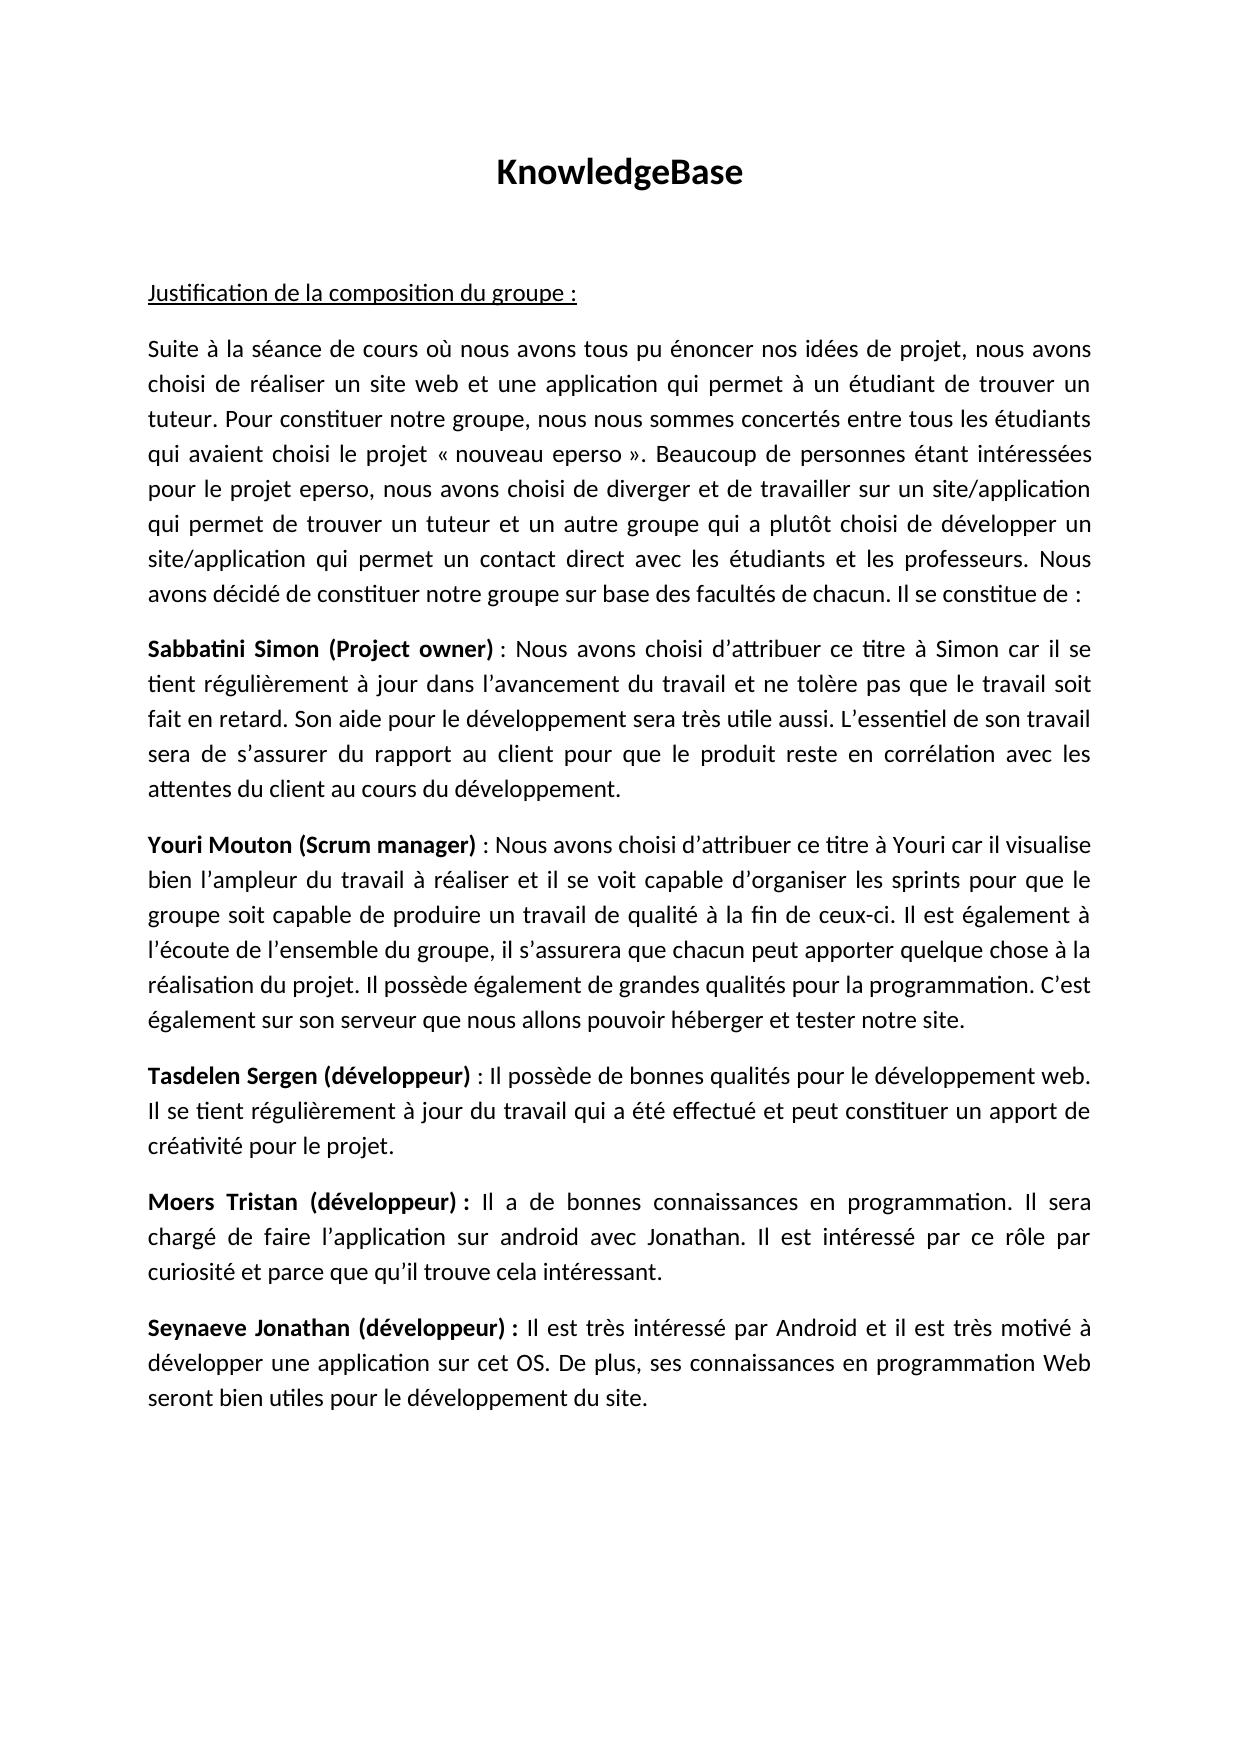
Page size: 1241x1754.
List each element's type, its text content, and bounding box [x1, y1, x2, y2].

text KnowledgeBase [148, 148, 1093, 193]
text Youri Mouton (Scrum manager) : Nous avons choisi d’attribuer ce titre à Youri car il visualise bien l’ampleur du travail à réaliser et il se voit capable d’organiser les sprints pour que le groupe soit capable de produire un travail de qualité à la fin de ceux-ci. Il est également à l’écoute de l’ensemble du groupe, il s’assurera que chacun peut apporter quelque chose à la réalisation du projet. Il possède également de grandes qualités pour la programmation. C’est également sur son serveur que nous allons pouvoir héberger et tester notre site. [148, 829, 1093, 1035]
text Justification de la composition du groupe : [148, 277, 1093, 307]
text Tasdelen Sergen (développeur) : Il possède de bonnes qualités pour le développement web. Il se tient régulièrement à jour du travail qui a été effectué et peut constituer un apport de créativité pour le projet. [148, 1060, 1093, 1161]
text Suite à la séance de cours où nous avons tous pu énoncer nos idées de projet, nous avons choisi de réaliser un site web et une application qui permet à un étudiant de trouver un tuteur. Pour constituer notre groupe, nous nous sommes concertés entre tous les étudiants qui avaient choisi le projet « nouveau eperso ». Beaucoup de personnes étant intéressées pour le projet eperso, nous avons choisi de diverger et de travailler sur un site/application qui permet de trouver un tuteur et un autre groupe qui a plutôt choisi de développer un site/application qui permet un contact direct avec les étudiants et les professeurs. Nous avons décidé de constituer notre groupe sur base des facultés de chacun. Il se constitue de : [148, 333, 1093, 608]
text Moers Tristan (développeur) : Il a de bonnes connaissances en programmation. Il sera chargé de faire l’application sur android avec Jonathan. Il est intéressé par ce rôle par curiosité et parce que qu’il trouve cela intéressant. [148, 1186, 1093, 1287]
text Seynaeve Jonathan (développeur) : Il est très intéressé par Android et il est très motivé à développer une application sur cet OS. De plus, ses connaissances en programmation Web seront bien utiles pour le développement du site. [148, 1312, 1093, 1412]
text Sabbatini Simon (Project owner) : Nous avons choisi d’attribuer ce titre à Simon car il se tient régulièrement à jour dans l’avancement du travail et ne tolère pas que le travail soit fait en retard. Son aide pour le développement sera très utile aussi. L’essentiel de son travail sera de s’assurer du rapport au client pour que le produit reste en corrélation avec les attentes du client au cours du développement. [148, 634, 1093, 804]
